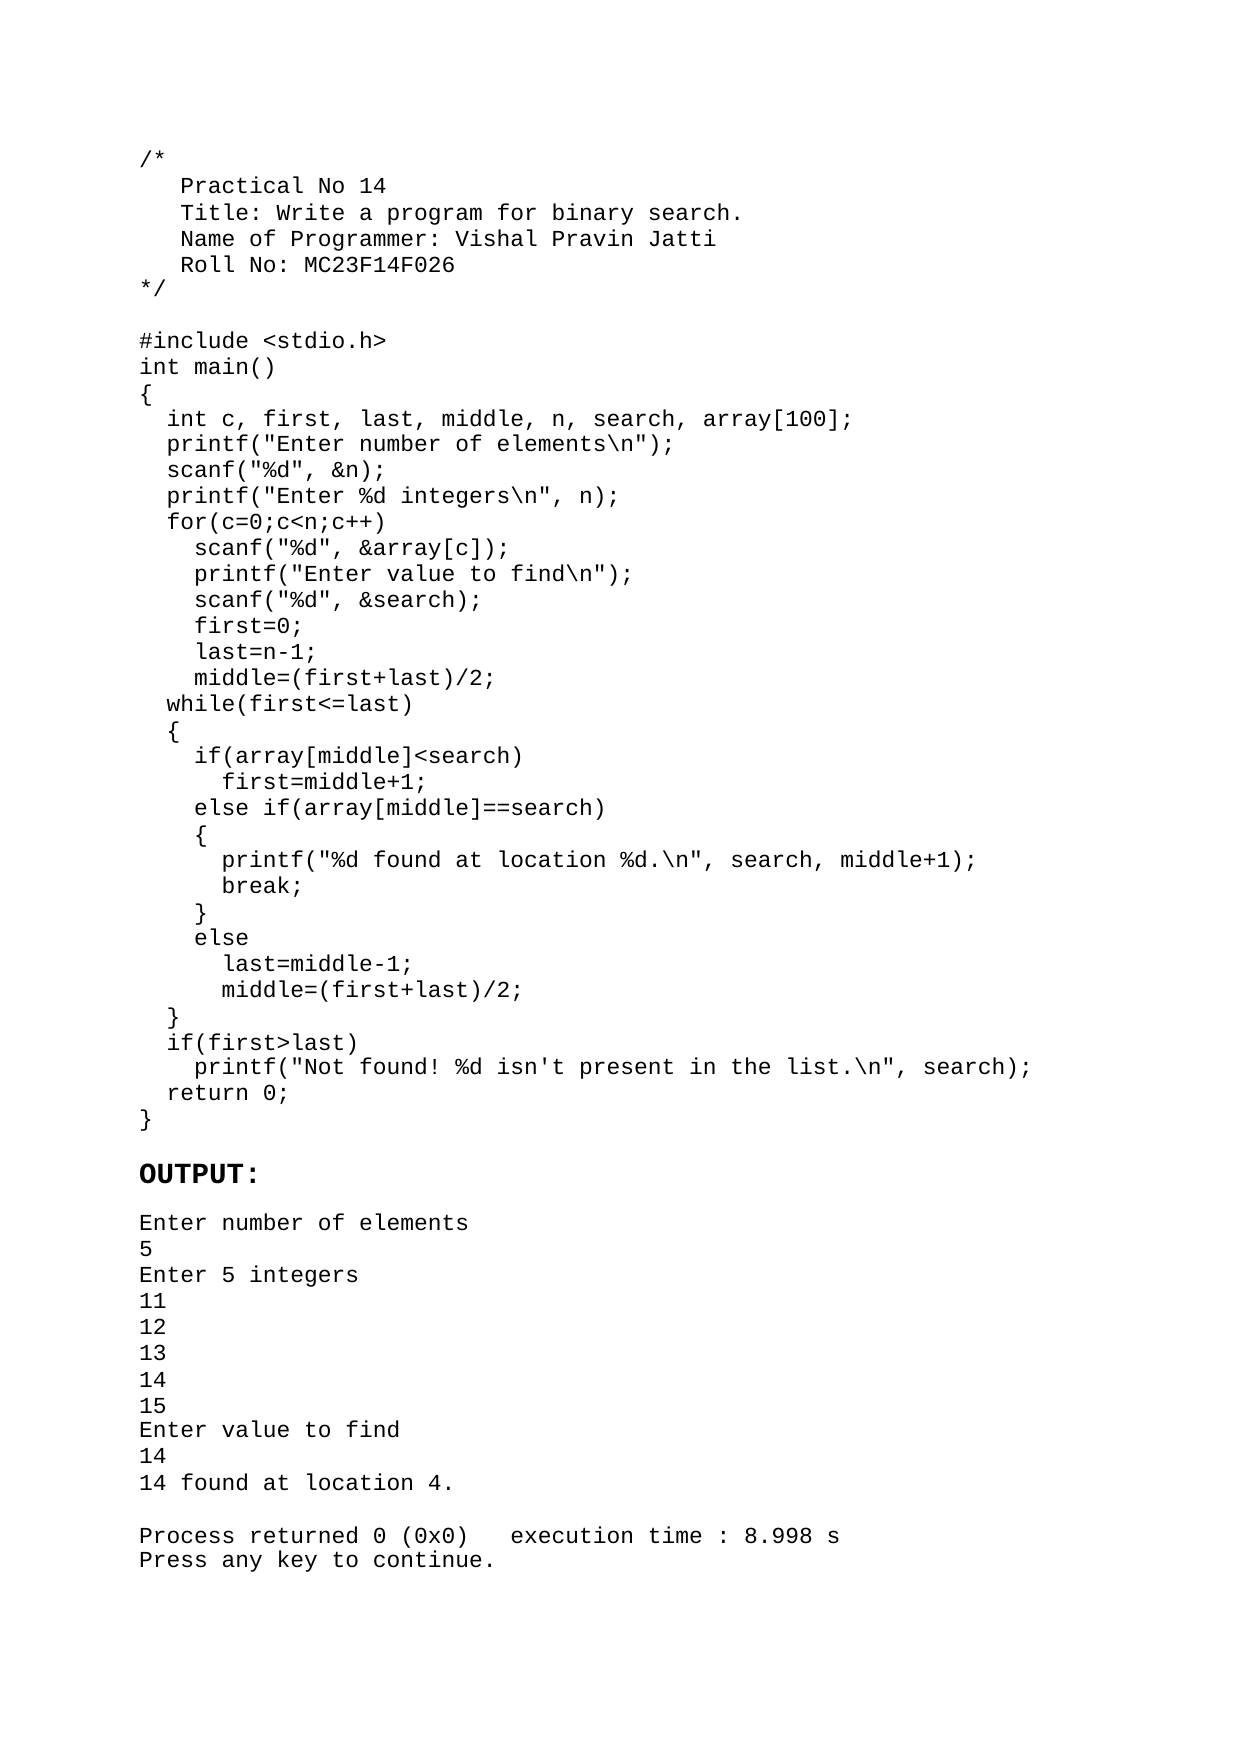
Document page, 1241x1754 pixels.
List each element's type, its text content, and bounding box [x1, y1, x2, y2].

text 15 [139, 1393, 1098, 1419]
text Name of Programmer: Vishal Pravin Jatti [180, 226, 746, 251]
text if(array[middle]<search) first=middle+1; [194, 744, 526, 796]
text 12 [139, 1315, 1098, 1341]
text Practical No 14 [180, 174, 1098, 200]
text Enter value to find 14 [139, 1419, 402, 1471]
text else [194, 926, 1098, 952]
text Enter number of elements 5 [139, 1211, 471, 1263]
text int c, first, last, middle, n, search, array[100]; printf("Enter number of elements\n"); [166, 407, 856, 459]
text if(first>last) [166, 1030, 1098, 1056]
text } [194, 900, 1098, 926]
text { [139, 381, 1098, 407]
text Roll No: MC23F14F026 [180, 252, 746, 277]
text else if(array[middle]==search) [194, 796, 1098, 822]
text 11 [139, 1289, 1098, 1315]
text scanf("%d", &array[c]); printf("Enter value to find\n"); scanf("%d", &search); [194, 537, 636, 614]
text 14 found at location 4. [139, 1471, 1098, 1497]
text } [166, 1004, 1098, 1030]
text Title: Write a program for binary search. [180, 200, 746, 226]
text { [194, 822, 1098, 848]
subtitle OUTPUT: [139, 1159, 1098, 1193]
text /* [139, 148, 1098, 174]
text first=0; last=n-1; [194, 614, 318, 666]
text last=middle-1; middle=(first+last)/2; [221, 952, 526, 1004]
text printf("%d found at location %d.\n", search, middle+1); break; [221, 848, 979, 900]
text { [166, 718, 1098, 744]
text 14 [139, 1367, 1098, 1393]
text scanf("%d", &n); [166, 459, 1098, 485]
text Enter 5 integers [139, 1263, 1098, 1289]
text Process returned 0 (0x0) execution time : 8.998 s Press any key to continue. [139, 1523, 841, 1574]
text middle=(first+last)/2; while(first<=last) [166, 666, 498, 718]
text 13 [139, 1341, 1098, 1367]
text } [139, 1108, 1098, 1133]
text printf("Not found! %d isn't present in the list.\n", search); return 0; [166, 1056, 1034, 1108]
text */ [139, 277, 1098, 303]
text #include <stdio.h> int main() [139, 329, 388, 381]
text printf("Enter %d integers\n", n); for(c=0;c<n;c++) [166, 485, 622, 537]
